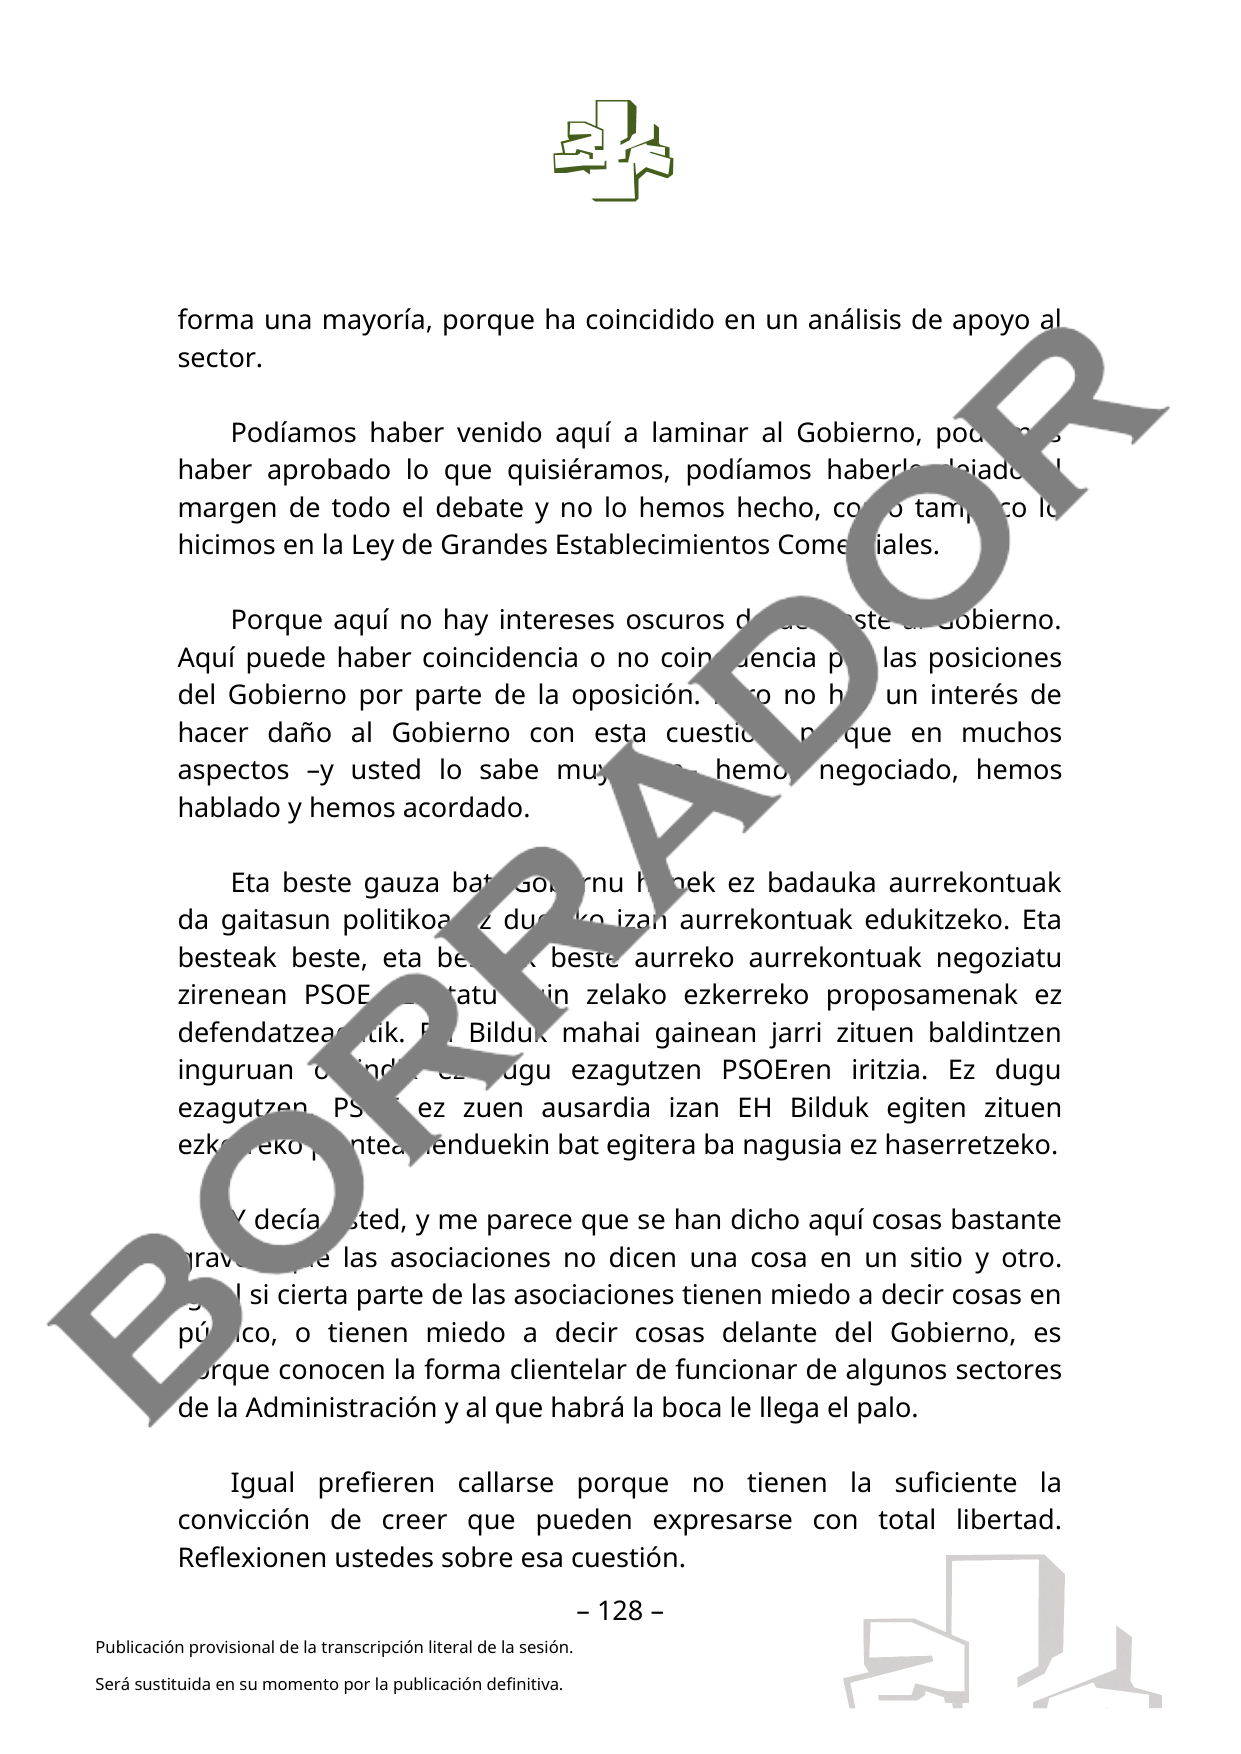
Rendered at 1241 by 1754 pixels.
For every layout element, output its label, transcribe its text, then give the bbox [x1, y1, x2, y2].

picture [524, 77, 702, 225]
text Igual prefieren callarse porque no tienen la suficiente la convicción de creer que pueden expresarse con total libertad. Reflexionen ustedes sobre esa cuestión. [177, 1462, 1063, 1575]
text Y decía usted, y me parece que se han dicho aquí cosas bastante graves, que las asociaciones no dicen una cosa en un sitio y otro. Igual si cierta parte de las asociaciones tienen miedo a decir cosas en público, o tienen miedo a decir cosas delante del Gobierno, es porque conocen la forma clientelar de funcionar de algunos sectores de la Administración y al que habrá la boca le llega el palo. [177, 1200, 1063, 1425]
picture [797, 1491, 1169, 1710]
text Eta beste gauza bat. Gobernu honek ez badauka aurrekontuak da gaitasun politikoa ez duelako izan aurrekontuak edukitzeko. Eta besteak beste, eta besteak beste aurreko aurrekontuak negoziatu zirenean PSOE ezkutatu egin zelako ezkerreko proposamenak ez defendatzeagatik. EH Bilduk mahai gainean jarri zituen baldintzen inguruan oraindik ez dugu ezagutzen PSOEren iritzia. Ez dugu ezagutzen. PSOE ez zuen ausardia izan EH Bilduk egiten zituen ezkerreko planteamenduekin bat egitera ba nagusia ez haserretzeko. [177, 862, 1063, 1162]
text Podíamos haber venido aquí a laminar al Gobierno, podíamos haber aprobado lo que quisiéramos, podíamos haberle dejado al margen de todo el debate y no lo hemos hecho, como tampoco lo hicimos en la Ley de Grandes Establecimientos Comerciales. [177, 412, 1063, 562]
text Porque aquí no hay intereses oscuros de desgaste al Gobierno. Aquí puede haber coincidencia o no coincidencia por las posiciones del Gobierno por parte de la oposición. Pero no hay un interés de hacer daño al Gobierno con esta cuestión, porque en muchos aspectos –y usted lo sabe muy bien– hemos negociado, hemos hablado y hemos acordado. [177, 600, 1063, 825]
